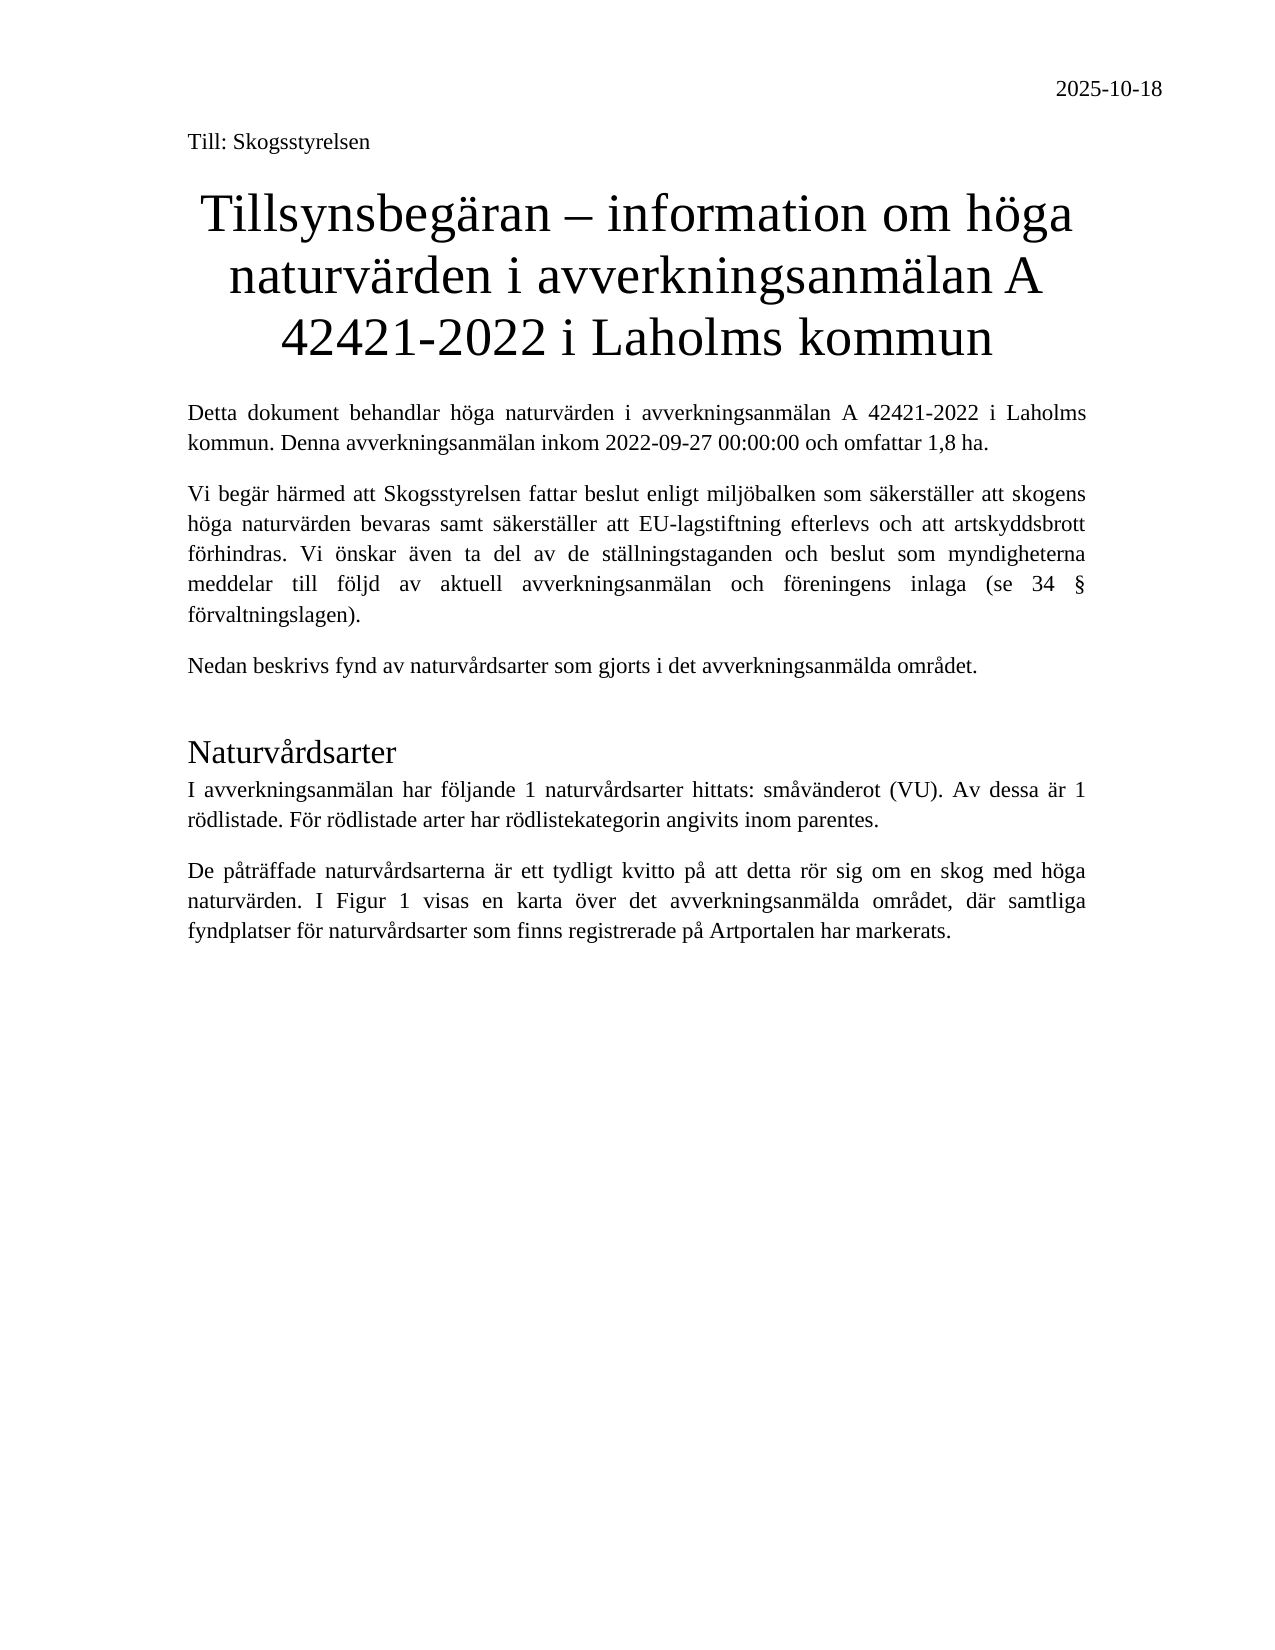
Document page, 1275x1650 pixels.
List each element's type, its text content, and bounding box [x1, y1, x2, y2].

text I avverkningsanmälan har följande 1 naturvårdsarter hittats: småvänderot (VU). Av dessa är 1 rödlistade. För rödlistade arter har rödlistekategorin angivits inom parentes. [187, 776, 1087, 832]
title Tillsynsbegäran – information om höga naturvärden i avverkningsanmälan A 42421-2022 i Laholms kommun [187, 180, 1087, 367]
subtitle Naturvårdsarter [187, 732, 1087, 770]
text De påträffade naturvårdsarterna är ett tydligt kvitto på att detta rör sig om en skog med höga naturvärden. I Figur 1 visas en karta över det avverkningsanmälda området, där samtliga fyndplatser för naturvårdsarter som finns registrerade på Artportalen har markerats. [187, 857, 1087, 944]
text Detta dokument behandlar höga naturvärden i avverkningsanmälan A 42421-2022 i Laholms kommun. Denna avverkningsanmälan inkom 2022-09-27 00:00:00 och omfattar 1,8 ha. [187, 398, 1087, 455]
text Nedan beskrivs fynd av naturvårdsarter som gjorts i det avverkningsanmälda området. [187, 652, 1087, 678]
text Vi begär härmed att Skogsstyrelsen fattar beslut enligt miljöbalken som säkerställer att skogens höga naturvärden bevaras samt säkerställer att EU-lagstiftning efterlevs och att artskyddsbrott förhindras. Vi önskar även ta del av de ställningstaganden och beslut som myndigheterna meddelar till följd av aktuell avverkningsanmälan och föreningens inlaga (se 34 § förvaltningslagen). [187, 480, 1087, 627]
